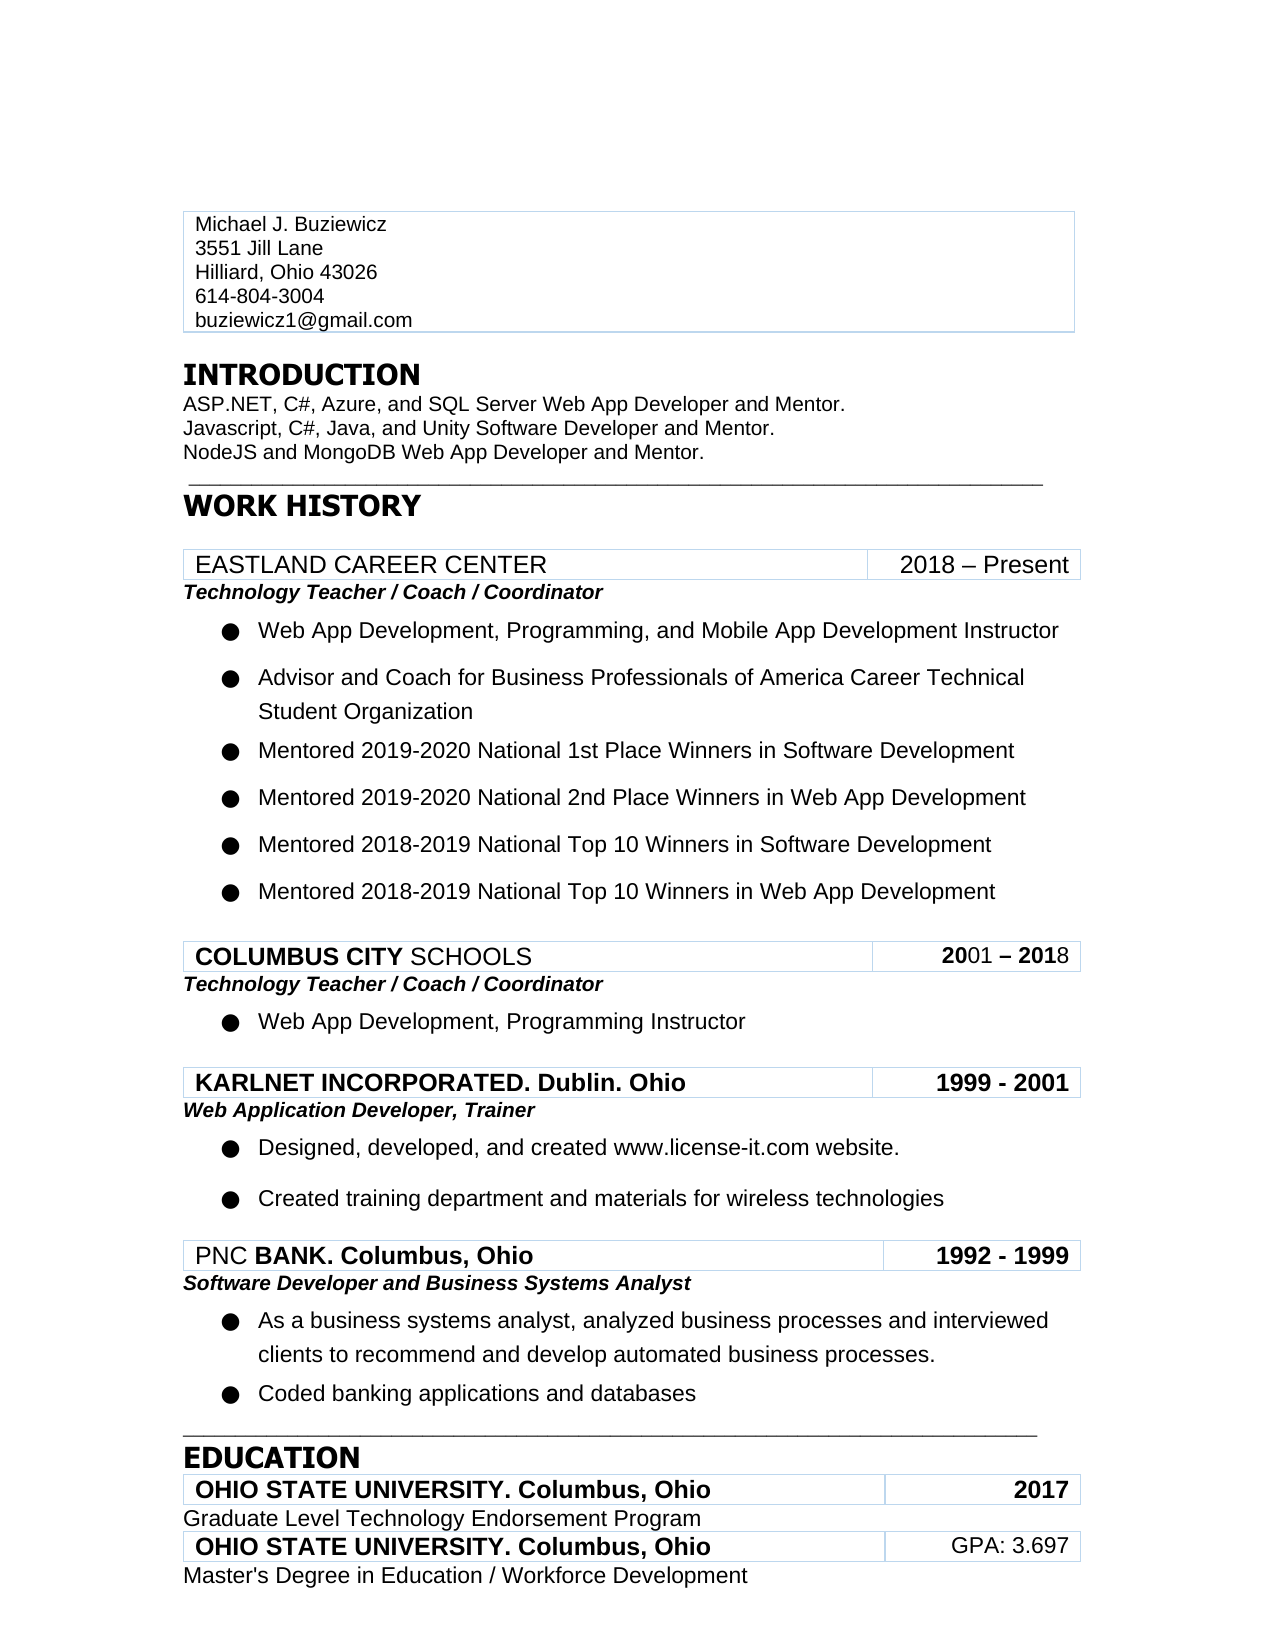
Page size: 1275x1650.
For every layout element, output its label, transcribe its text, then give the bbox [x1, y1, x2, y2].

list Advisor and Coach for Business Professionals of America Career Technical Student Organization [220, 651, 1081, 724]
table_header 1999 - 2001 [873, 1068, 1080, 1097]
list Web App Development, Programming Instructor [220, 996, 1081, 1043]
subtitle Web Application Developer, Trainer [183, 1098, 1081, 1122]
table_header KARLNET INCORPORATED. Dublin. Ohio [184, 1068, 872, 1097]
text NodeJS and MongoDB Web App Developer and Mentor. [183, 440, 1081, 464]
text Software Developer and Business Systems Analyst [183, 1271, 1081, 1294]
table_header OHIO STATE UNIVERSITY. Columbus, Ohio [184, 1532, 884, 1561]
table_header GPA: 3.697 [886, 1532, 1080, 1561]
text ASP.NET, C#, Azure, and SQL Server Web App Developer and Mentor. [183, 392, 1081, 416]
list Mentored 2019-2020 National 2nd Place Winners in Web App Development [220, 771, 1081, 818]
text Graduate Level Technology Endorsement Program [183, 1505, 1081, 1531]
table_header EASTLAND CAREER CENTER [184, 550, 867, 579]
table_header 1992 - 1999 [884, 1241, 1080, 1269]
text Javascript, C#, Java, and Unity Software Developer and Mentor. [183, 416, 1081, 440]
list Coded banking applications and databases [220, 1368, 1081, 1415]
list As a business systems analyst, analyzed business processes and interviewed clients to recommend and develop automated business processes. [220, 1294, 1081, 1368]
table_header 2018 – Present [868, 550, 1080, 579]
list Web App Development, Programming, and Mobile App Development Instructor [220, 604, 1081, 651]
text Technology Teacher / Coach / Coordinator [183, 580, 1081, 604]
table_header 2001 – 2018 [873, 942, 1080, 971]
text INTRODUCTION [183, 357, 1081, 392]
list Created training department and materials for wireless technologies [220, 1172, 1081, 1219]
text EDUCATION [183, 1439, 1081, 1474]
list Designed, developed, and created www.license-it.com website. [220, 1122, 1081, 1168]
table_header Michael J. Buziewicz 3551 Jill Lane Hilliard, Ohio 43026 614-804-3004 buziewicz1@gmail.com [184, 212, 1074, 331]
table_header 2017 [886, 1475, 1080, 1504]
table_header COLUMBUS CITY SCHOOLS [184, 942, 872, 971]
table_header OHIO STATE UNIVERSITY. Columbus, Ohio [184, 1475, 884, 1504]
list Mentored 2018-2019 National Top 10 Winners in Software Development [220, 818, 1081, 865]
list Mentored 2018-2019 National Top 10 Winners in Web App Development [220, 865, 1081, 912]
text __________________________________________________________________________________ [183, 1415, 1081, 1439]
text Master's Degree in Education / Workforce Development [183, 1562, 1081, 1588]
list Mentored 2019-2020 National 1st Place Winners in Software Development [220, 724, 1081, 771]
table_header PNC BANK. Columbus, Ohio [184, 1241, 883, 1269]
text WORK HISTORY [183, 488, 1081, 523]
text Technology Teacher / Coach / Coordinator [183, 972, 1081, 996]
text __________________________________________________________________________________ [183, 464, 1081, 488]
